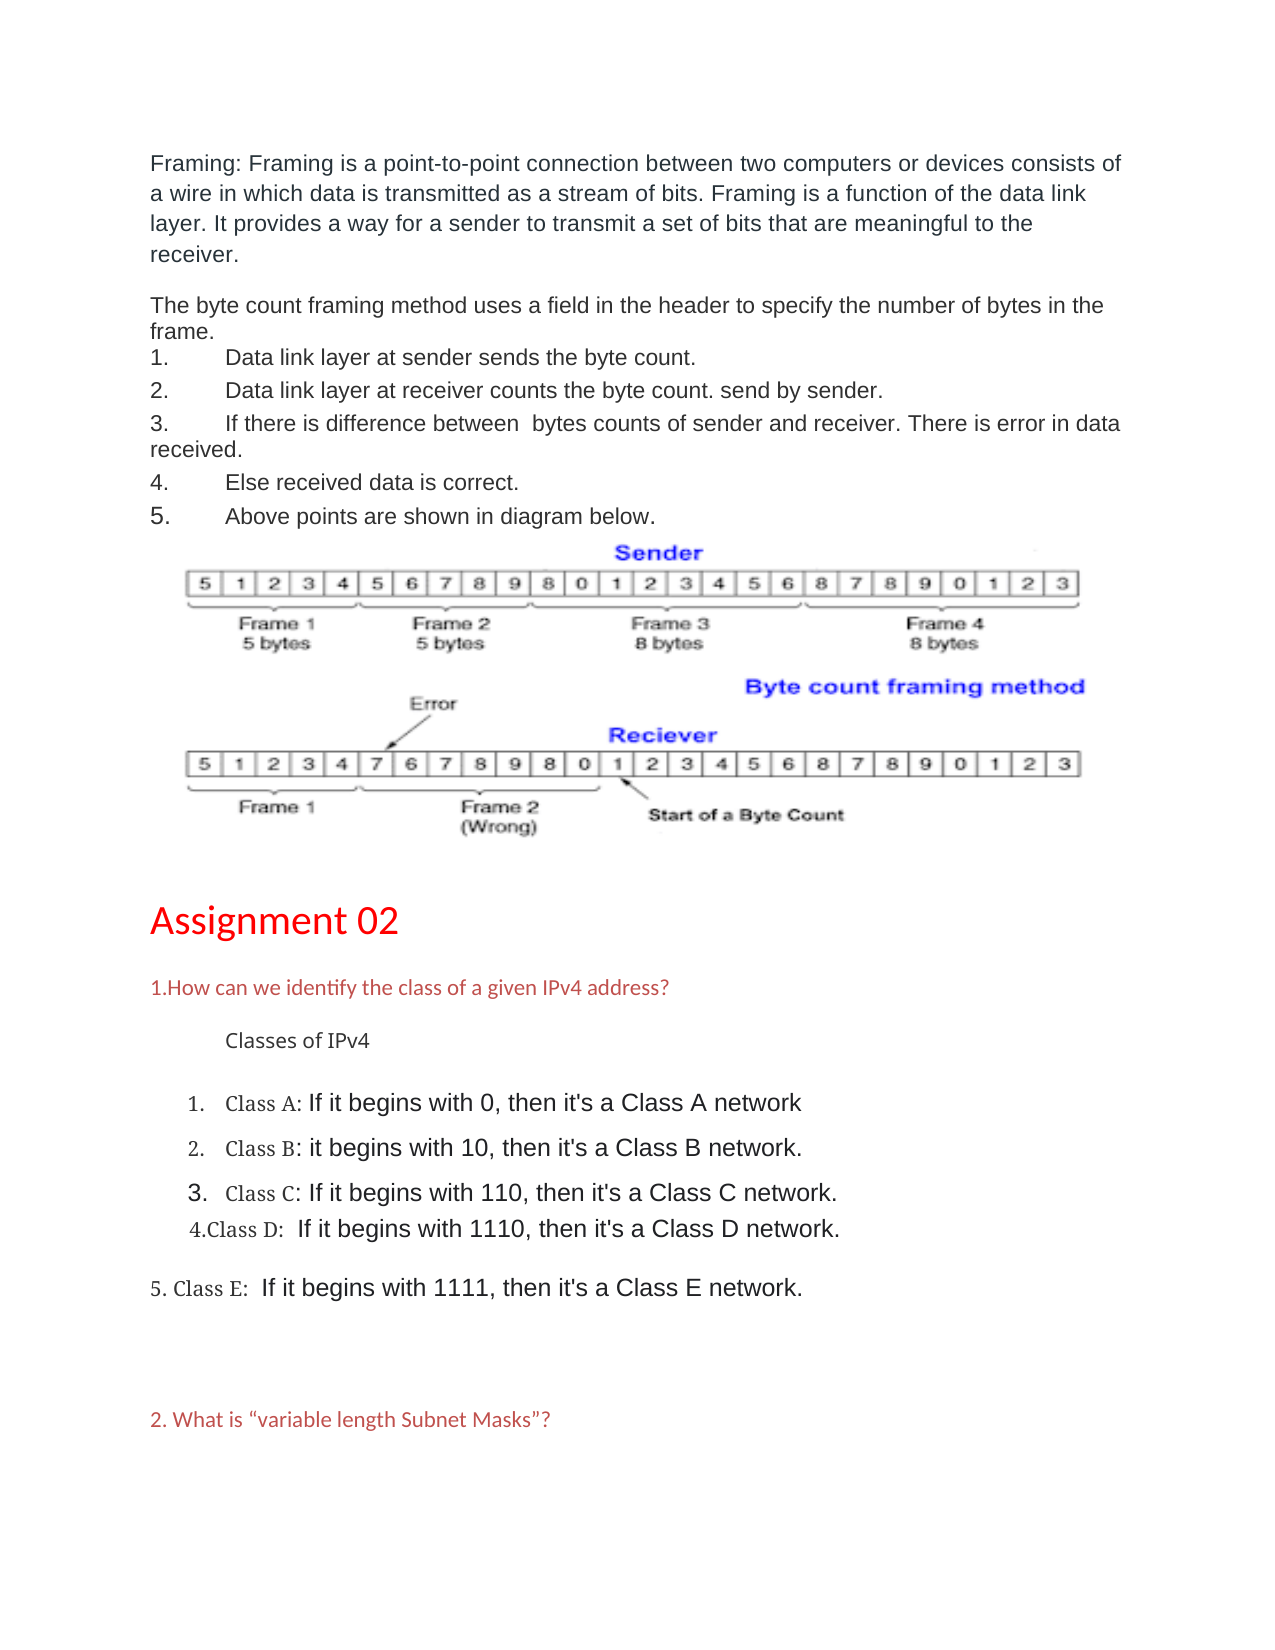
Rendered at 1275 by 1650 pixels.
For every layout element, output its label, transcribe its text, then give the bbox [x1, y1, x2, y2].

list Classes of IPv4 [225, 1026, 1125, 1055]
text 4.Class D: If it begins with 1110, then it's a Class D network. [150, 1214, 1125, 1244]
picture [179, 536, 1096, 841]
text 1.How can we identify the class of a given IPv4 address? [150, 973, 1125, 1001]
text Assignment 02 [150, 894, 1125, 945]
text Framing: Framing is a point-to-point connection between two computers or devices consists of a wire in which data is transmitted as a stream of bits. Framing is a function of the data link layer. It provides a way for a sender to transmit a set of bits that are meaningful to the receiver. [150, 150, 1125, 267]
list Data link layer at receiver counts the byte count. send by sender. [150, 377, 1125, 403]
list Above points are shown in diagram below. [150, 501, 1125, 530]
text 5. Class E: If it begins with 1111, then it's a Class E network. [150, 1273, 1125, 1303]
text 2. What is “variable length Subnet Masks”? [150, 1406, 1125, 1433]
list Class A: If it begins with 0, then it's a Class A network [187, 1088, 1125, 1118]
list Else received data is correct. [150, 468, 1125, 495]
list Data link layer at sender sends the byte count. [150, 344, 1125, 371]
list If there is difference between bytes counts of sender and receiver. There is error in data received. [150, 409, 1125, 462]
list Class B: it begins with 10, then it's a Class B network. [187, 1133, 1125, 1163]
list Class C: If it begins with 110, then it's a Class C network. [187, 1178, 1125, 1208]
text The byte count framing method uses a field in the header to specify the number of bytes in the frame. [150, 292, 1125, 344]
